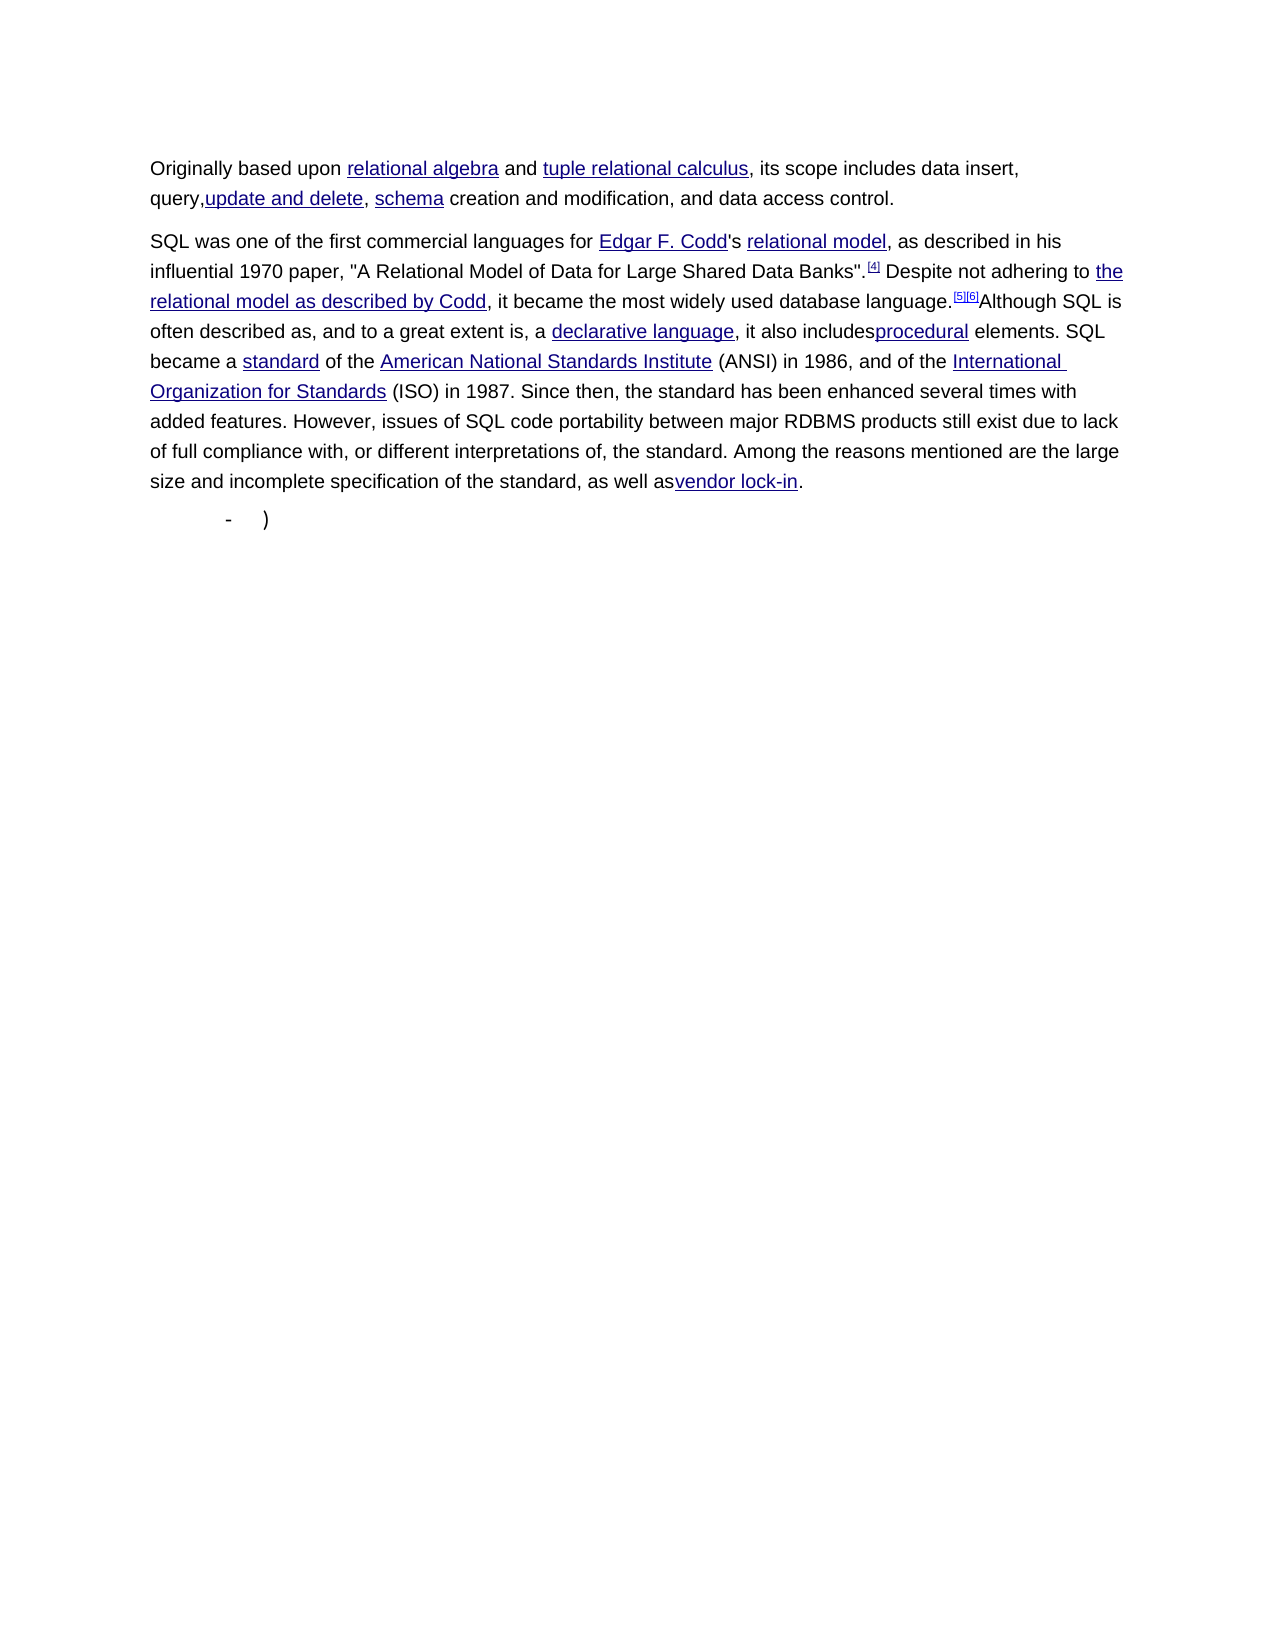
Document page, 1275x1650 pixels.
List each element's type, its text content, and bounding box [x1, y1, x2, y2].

text SQL was one of the first commercial languages for Edgar F. Codd's relational model, as described in his influential 1970 paper, "A Relational Model of Data for Large Shared Data Banks".[4] Despite not adhering to the relational model as described by Codd, it became the most widely used database language.[5][6]Although SQL is often described as, and to a great extent is, a declarative language, it also includesprocedural elements. SQL became a standard of the American National Standards Institute (ANSI) in 1986, and of the International Organization for Standards (ISO) in 1987. Since then, the standard has been enhanced several times with added features. However, issues of SQL code portability between major RDBMS products still exist due to lack of full compliance with, or different interpretations of, the standard. Among the reasons mentioned are the large size and incomplete specification of the standard, as well asvendor lock-in. [150, 222, 1125, 492]
list ) [225, 505, 1125, 533]
text Originally based upon relational algebra and tuple relational calculus, its scope includes data insert, query,update and delete, schema creation and modification, and data access control. [150, 150, 1125, 210]
